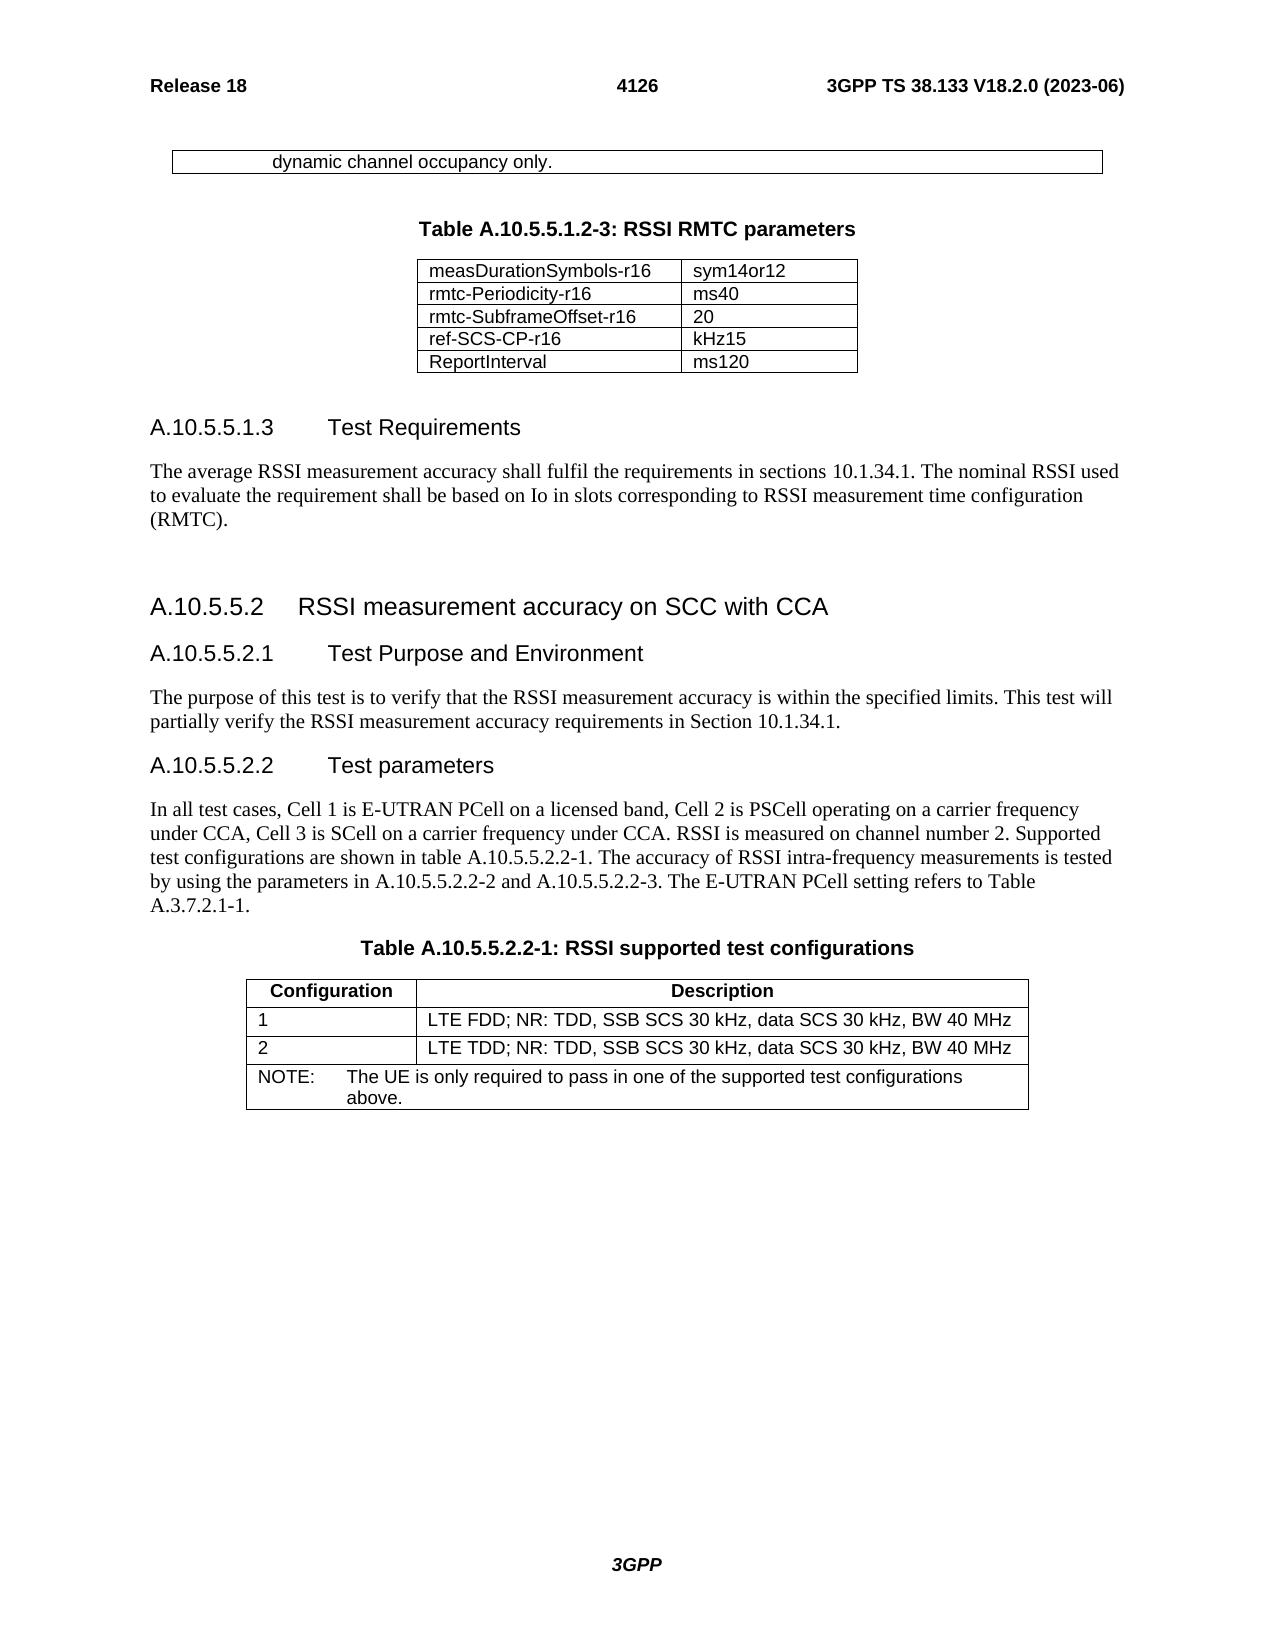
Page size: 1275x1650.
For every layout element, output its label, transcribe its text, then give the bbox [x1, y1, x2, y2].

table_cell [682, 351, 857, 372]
subtitle A.10.5.5.1.3 Test Requirements [150, 413, 1125, 440]
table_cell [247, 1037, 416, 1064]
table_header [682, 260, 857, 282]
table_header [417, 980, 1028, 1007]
subtitle A.10.5.5.2.1 Test Purpose and Environment [150, 640, 1125, 666]
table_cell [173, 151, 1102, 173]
text Table A.10.5.5.1.2-3: RSSI RMTC parameters [150, 216, 1125, 240]
text In all test cases, Cell 1 is E-UTRAN PCell on a licensed band, Cell 2 is PSCell operating on a carrier frequency under CCA, Cell 3 is SCell on a carrier frequency under CCA. RSSI is measured on channel number 2. Supported test configurations are shown in table A.10.5.5.2.2-1. The accuracy of RSSI intra-frequency measurements is tested by using the parameters in A.10.5.5.2.2-2 and A.10.5.5.2.2-3. The E-UTRAN PCell setting refers to Table A.3.7.2.1-1. [150, 797, 1125, 917]
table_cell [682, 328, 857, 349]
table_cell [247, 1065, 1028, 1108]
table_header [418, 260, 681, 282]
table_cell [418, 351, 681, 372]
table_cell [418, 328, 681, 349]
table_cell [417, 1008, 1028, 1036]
text Table A.10.5.5.2.2-1: RSSI supported test configurations [150, 936, 1125, 960]
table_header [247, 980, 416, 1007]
text The purpose of this test is to verify that the RSSI measurement accuracy is within the specified limits. This test will partially verify the RSSI measurement accuracy requirements in Section 10.1.34.1. [150, 685, 1125, 733]
subtitle A.10.5.5.2 RSSI measurement accuracy on SCC with CCA [150, 592, 1125, 621]
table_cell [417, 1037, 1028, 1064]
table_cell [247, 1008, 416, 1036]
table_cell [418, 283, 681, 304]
subtitle A.10.5.5.2.2 Test parameters [150, 752, 1125, 778]
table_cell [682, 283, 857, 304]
text The average RSSI measurement accuracy shall fulfil the requirements in sections 10.1.34.1. The nominal RSSI used to evaluate the requirement shall be based on Io in slots corresponding to RSSI measurement time configuration (RMTC). [150, 459, 1125, 531]
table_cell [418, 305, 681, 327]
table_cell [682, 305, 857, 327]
